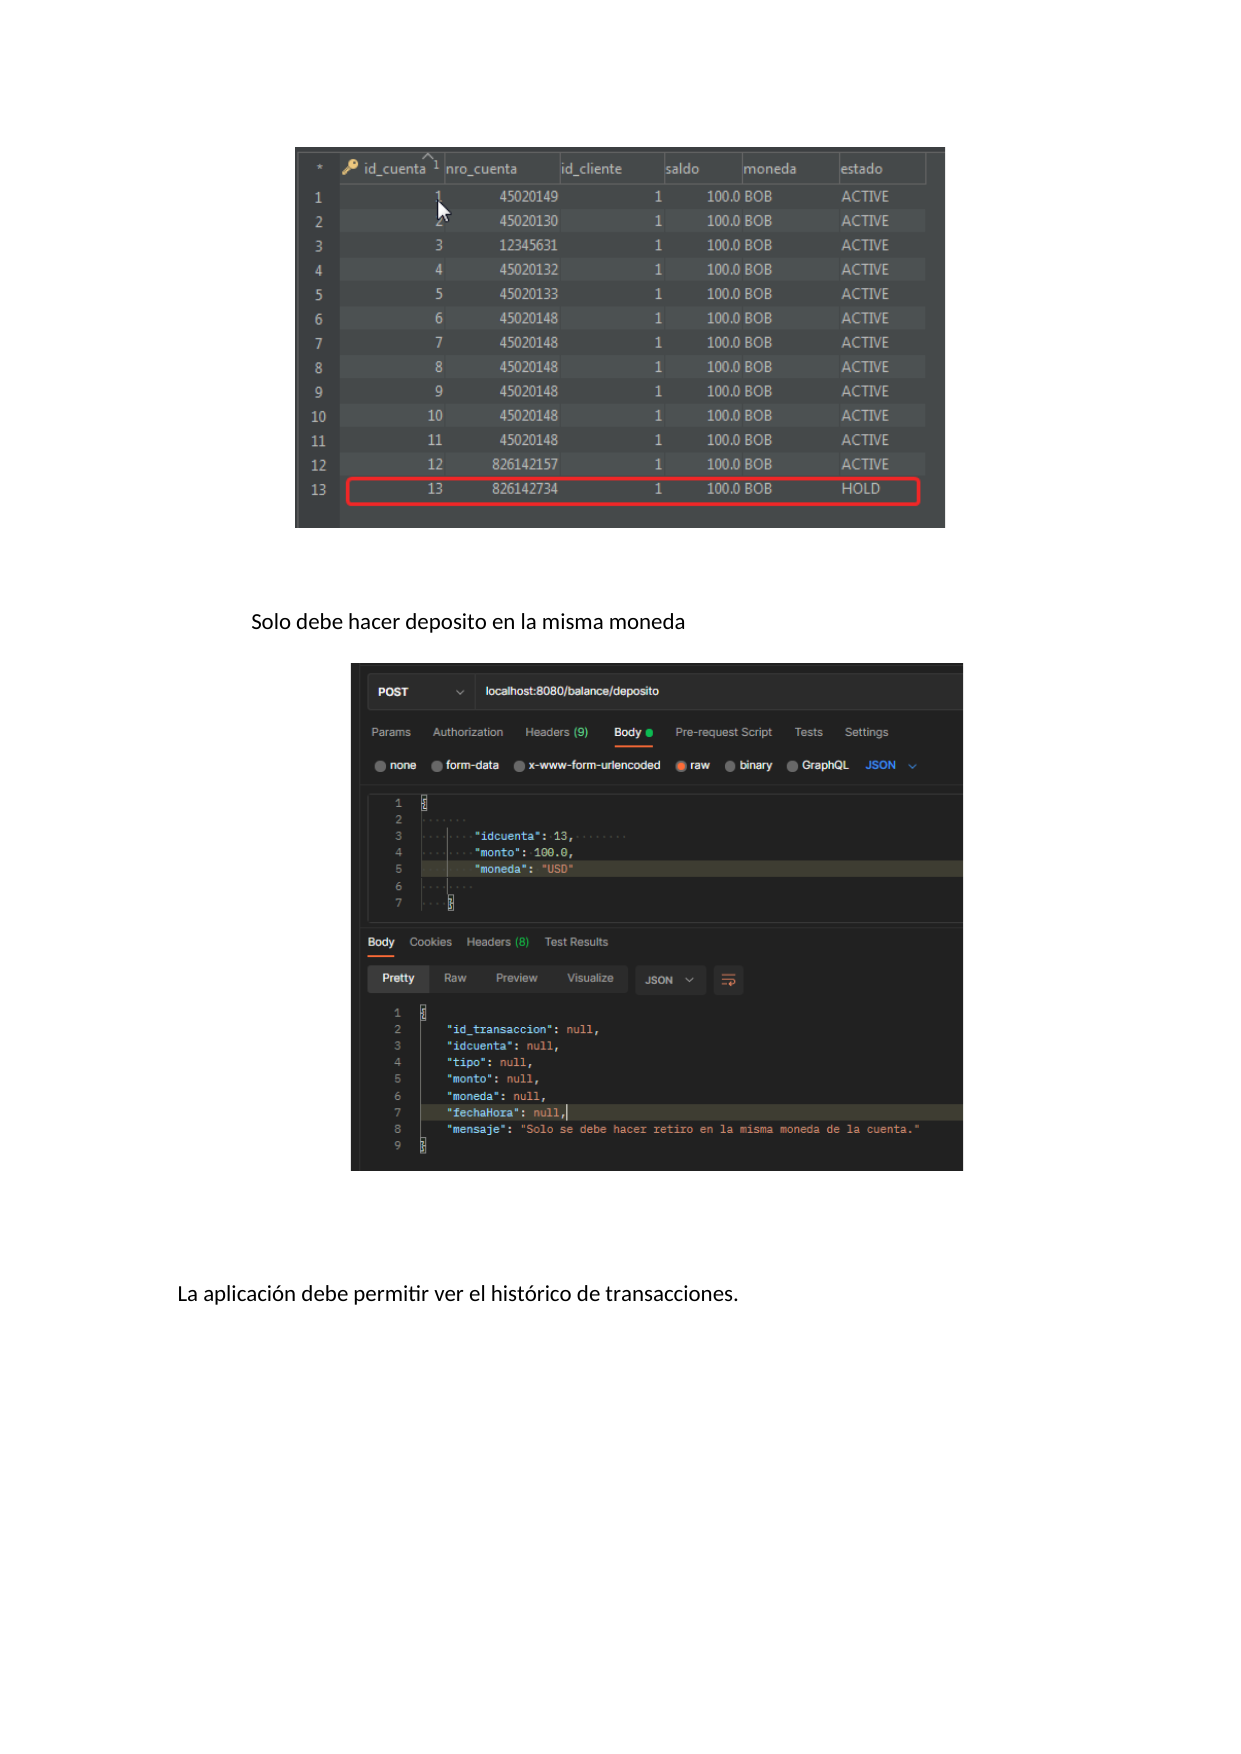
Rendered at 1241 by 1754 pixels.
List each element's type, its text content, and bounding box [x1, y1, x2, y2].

picture [350, 663, 964, 1171]
picture [295, 147, 946, 528]
list Solo debe hacer deposito en la misma moneda [177, 607, 1063, 635]
text La aplicación debe permitir ver el histórico de transacciones. [177, 1279, 1063, 1307]
